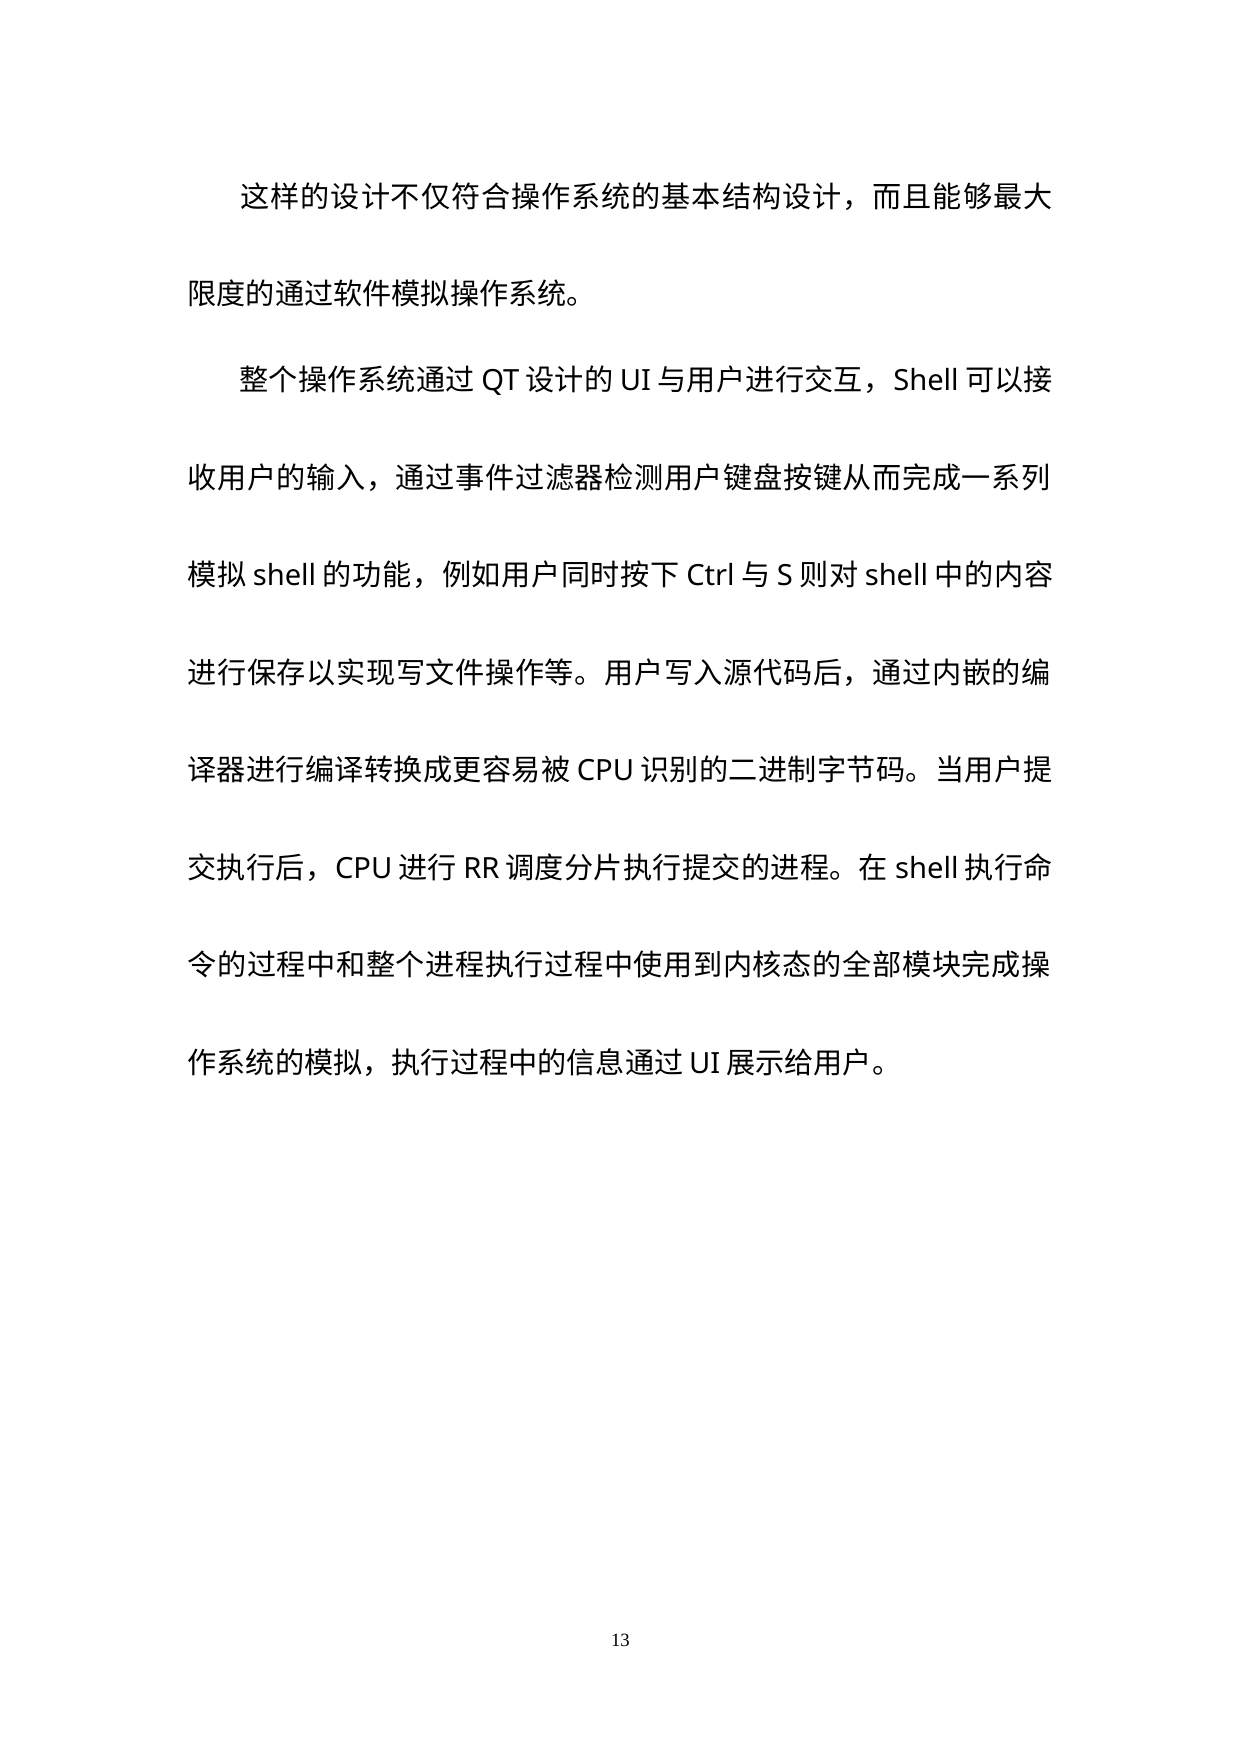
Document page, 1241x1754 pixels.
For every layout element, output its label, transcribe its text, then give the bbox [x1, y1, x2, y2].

text 整个操作系统通过QT设计的UI与用户进行交互，Shell可以接收用户的输入，通过事件过滤器检测用户键盘按键从而完成一系列模拟shell的功能，例如用户同时按下Ctrl与S则对shell中的内容进行保存以实现写文件操作等。用户写入源代码后，通过内嵌的编译器进行编译转换成更容易被CPU识别的二进制字节码。当用户提交执行后，CPU进行RR调度分片执行提交的进程。在shell执行命令的过程中和整个进程执行过程中使用到内核态的全部模块完成操作系统的模拟，执行过程中的信息通过UI展示给用户。 [187, 346, 1053, 1093]
text 这样的设计不仅符合操作系统的基本结构设计，而且能够最大限度的通过软件模拟操作系统。 [187, 162, 1053, 324]
